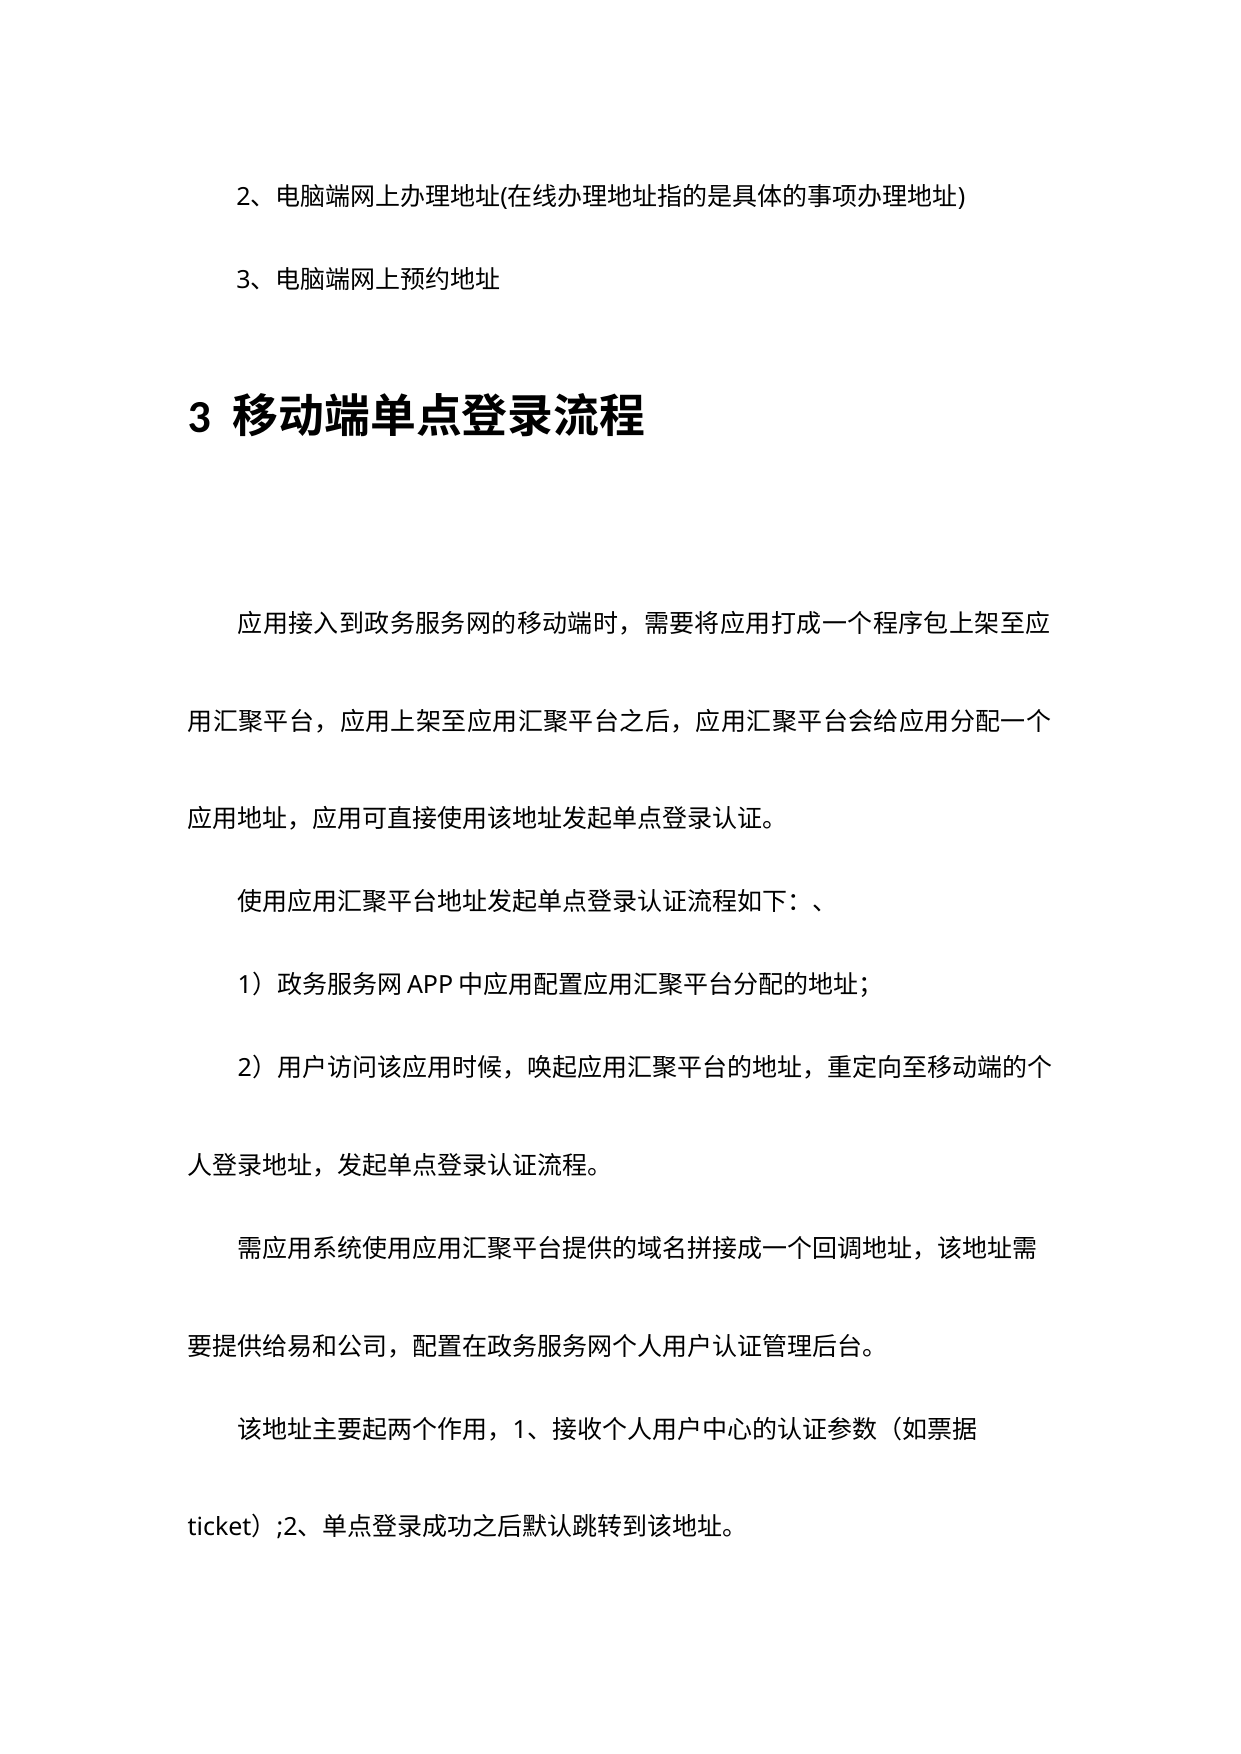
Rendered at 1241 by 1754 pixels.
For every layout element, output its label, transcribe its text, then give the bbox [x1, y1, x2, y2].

text 使用应用汇聚平台地址发起单点登录认证流程如下：、 [187, 867, 1053, 932]
subtitle 移动端单点登录流程 [187, 364, 1023, 461]
text 1）政务服务网APP中应用配置应用汇聚平台分配的地址； [187, 950, 1053, 1015]
text 2）用户访问该应用时候，唤起应用汇聚平台的地址，重定向至移动端的个人登录地址，发起单点登录认证流程。 [187, 1033, 1053, 1196]
text 应用接入到政务服务网的移动端时，需要将应用打成一个程序包上架至应用汇聚平台，应用上架至应用汇聚平台之后，应用汇聚平台会给应用分配一个应用地址，应用可直接使用该地址发起单点登录认证。 [187, 589, 1053, 849]
text 2、电脑端网上办理地址(在线办理地址指的是具体的事项办理地址) [187, 162, 1053, 227]
text 该地址主要起两个作用，1、接收个人用户中心的认证参数（如票据 ticket）;2、单点登录成功之后默认跳转到该地址。 [187, 1395, 1053, 1557]
text 需应用系统使用应用汇聚平台提供的域名拼接成一个回调地址，该地址需要提供给易和公司，配置在政务服务网个人用户认证管理后台。 [187, 1214, 1053, 1377]
text 3、电脑端网上预约地址 [187, 245, 1053, 310]
